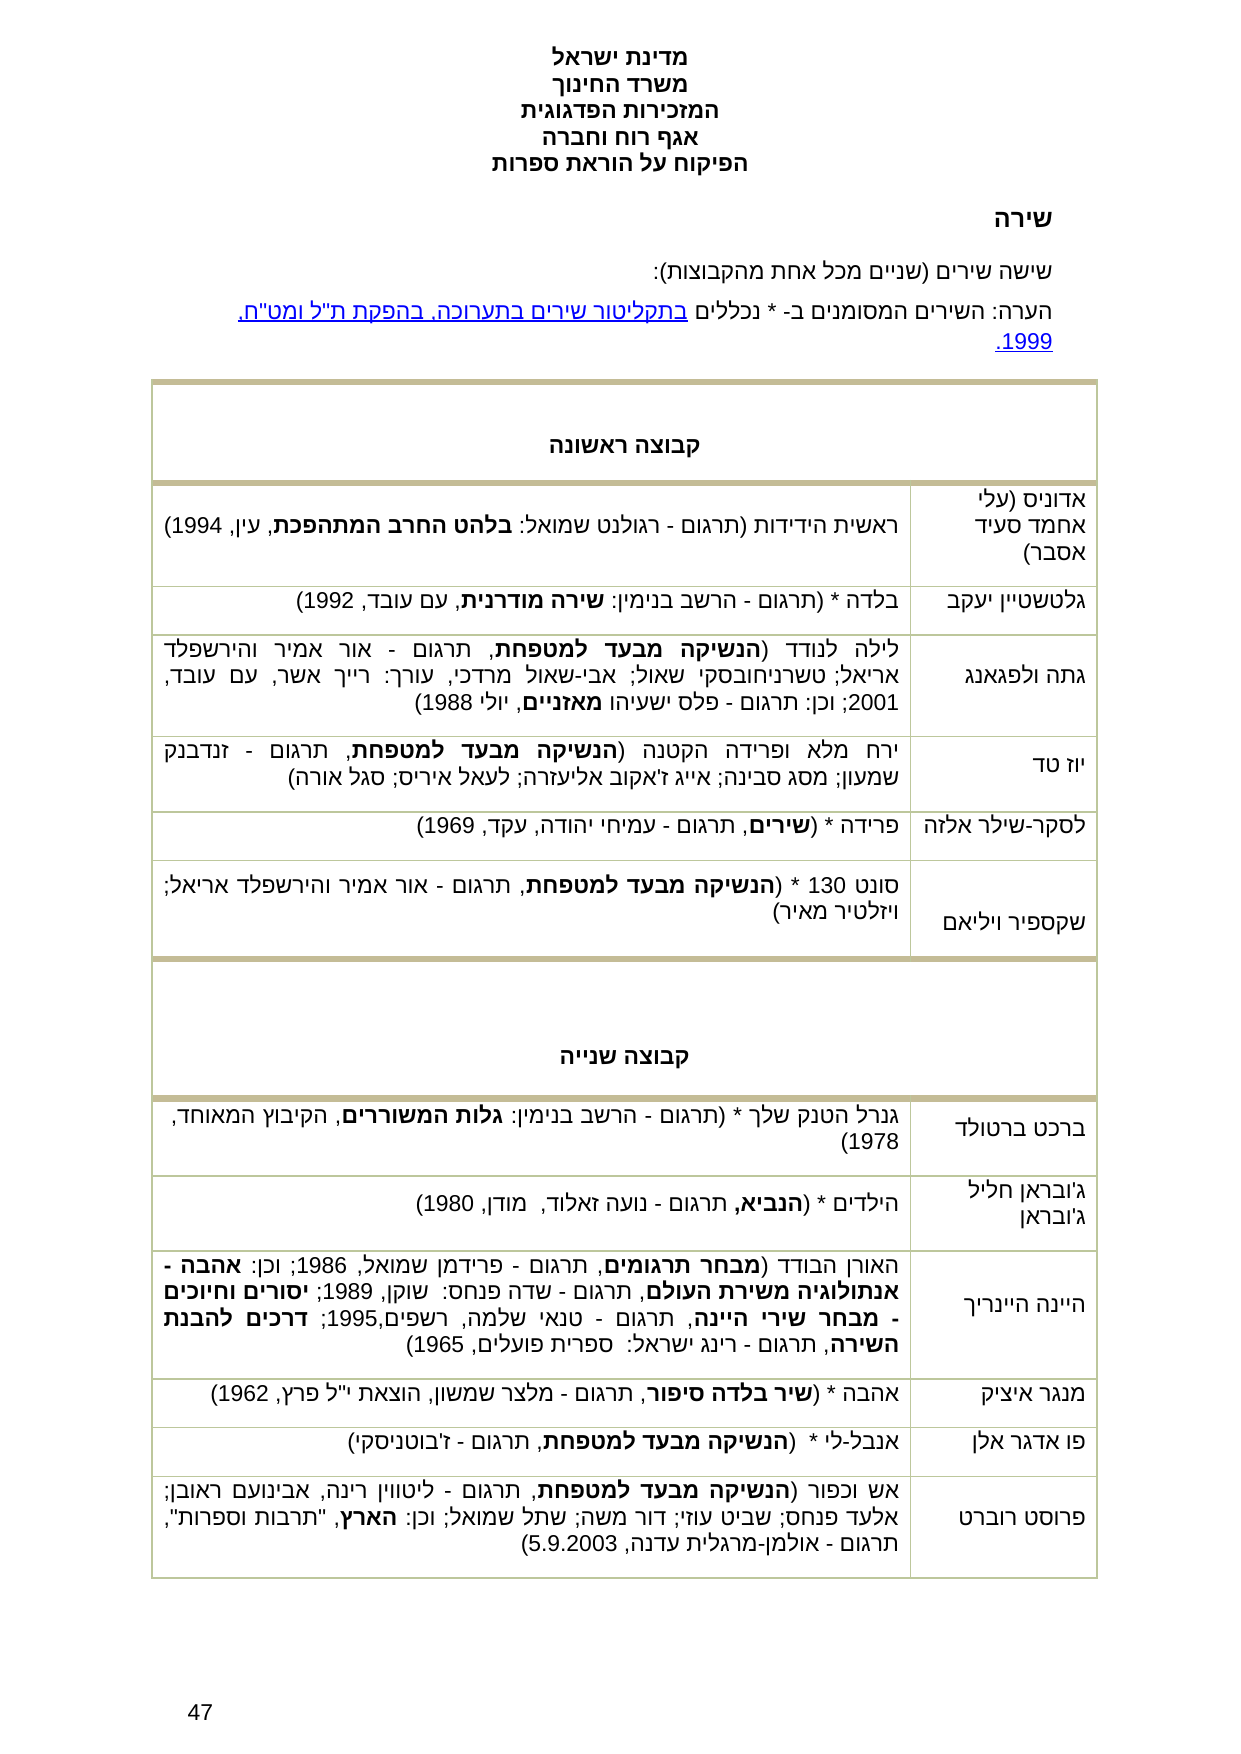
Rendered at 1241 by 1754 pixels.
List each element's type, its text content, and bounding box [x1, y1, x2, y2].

table_cell ברכט ברטולד [911, 1102, 1096, 1175]
table_cell בלדה * (תרגום - הרשב בנימין: שירה מודרנית, עם עובד, ‎‏1992) [153, 587, 910, 634]
table_cell גתה ולפגאנג [911, 636, 1096, 736]
table_cell קבוצה שנייה [153, 962, 1096, 1095]
table_cell שקספיר ויליאם [911, 861, 1096, 956]
table_cell גלטשטיין יעקב [911, 587, 1096, 634]
table_cell מנגר איציק [911, 1380, 1096, 1427]
table_cell גנרל הטנק שלך * (תרגום - הרשב בנימין: גלות המשוררים, הקיבוץ המאוחד, ‎‏1978) [153, 1102, 910, 1175]
table_cell אדוניס (עלי אחמד סעיד אסבר) [911, 486, 1096, 586]
table_cell סונט ‎130 * (הנשיקה מבעד למטפחת, תרגום - אור אמיר והירשפלד אריאל; ויזלטיר מאיר) [153, 861, 910, 956]
table_cell לילה לנודד (הנשיקה מבעד למטפחת, תרגום - אור אמיר והירשפלד אריאל; טשרניחובסקי שאול; אבי-שאול מרדכי, עורך: רייך אשר, עם עובד, 2001; וכן: תרגום - פלס ישעיהו מאזניים, יולי ‎‏1988) [153, 636, 910, 736]
table_cell ראשית הידידות (תרגום - רגולנט שמואל: בלהט החרב המתהפכת, עין, ‎1994) [153, 486, 910, 586]
text הערה: השירים המסומנים ב- * נכללים בתקליטור שירים בתערוכה, בהפקת ת"ל ומט"ח, 1999. [187, 298, 1053, 354]
table_cell יוז טד [911, 737, 1096, 811]
table_cell פרידה * (שירים, תרגום - עמיחי יהודה, עקד, 1969) [153, 813, 910, 860]
text שירה [187, 204, 1053, 233]
table_cell פו אדגר אלן [911, 1428, 1096, 1476]
text שישה שירים (שניים מכל אחת מהקבוצות): [187, 258, 1053, 284]
table_cell ג'ובראן חליל ג'ובראן [911, 1177, 1096, 1250]
table_cell היינה היינריך [911, 1252, 1096, 1378]
table_cell אש וכפור (הנשיקה מבעד למטפחת, תרגום - ליטווין רינה, אבינועם ראובן; אלעד פנחס; שביט עוזי; דור משה; שתל שמואל; וכן: הארץ, "תרבות וספרות", תרגום - אולמן-מרגלית עדנה, 5.9.2003) [153, 1477, 910, 1577]
table_cell אהבה * (שיר בלדה סיפור, תרגום - מלצר שמשון, הוצאת י"ל פרץ, ‎‏1962) [153, 1380, 910, 1427]
table_cell אנבל-לי * (הנשיקה מבעד למטפחת, תרגום - ז'בוטניסקי) [153, 1428, 910, 1476]
table_cell פרוסט רוברט [911, 1477, 1096, 1577]
table_cell הילדים * (הנביא, תרגום - נועה זאלוד, מודן, ‎‏1980) [153, 1177, 910, 1250]
table_cell ירח מלא ופרידה הקטנה (הנשיקה מבעד למטפחת, תרגום - זנדבנק שמעון; מסג סבינה; אייג ז'אקוב אליעזרה; לעאל איריס; סגל אורה) [153, 737, 910, 811]
table_header קבוצה ראשונה [153, 385, 1096, 479]
table_cell האורן הבודד (מבחר תרגומים, תרגום - פרידמן שמואל, 1986; וכן: אהבה - אנתולוגיה משירת העולם, תרגום - שדה פנחס: שוקן, ‎1989; יסורים וחיוכים - מבחר שירי היינה, תרגום - טנאי שלמה, רשפים,‏1995; דרכים להבנת השירה, תרגום - רינג ישראל: ספרית פועלים, ‎‏1965) [153, 1252, 910, 1378]
table_cell לסקר-שילר אלזה [911, 813, 1096, 860]
